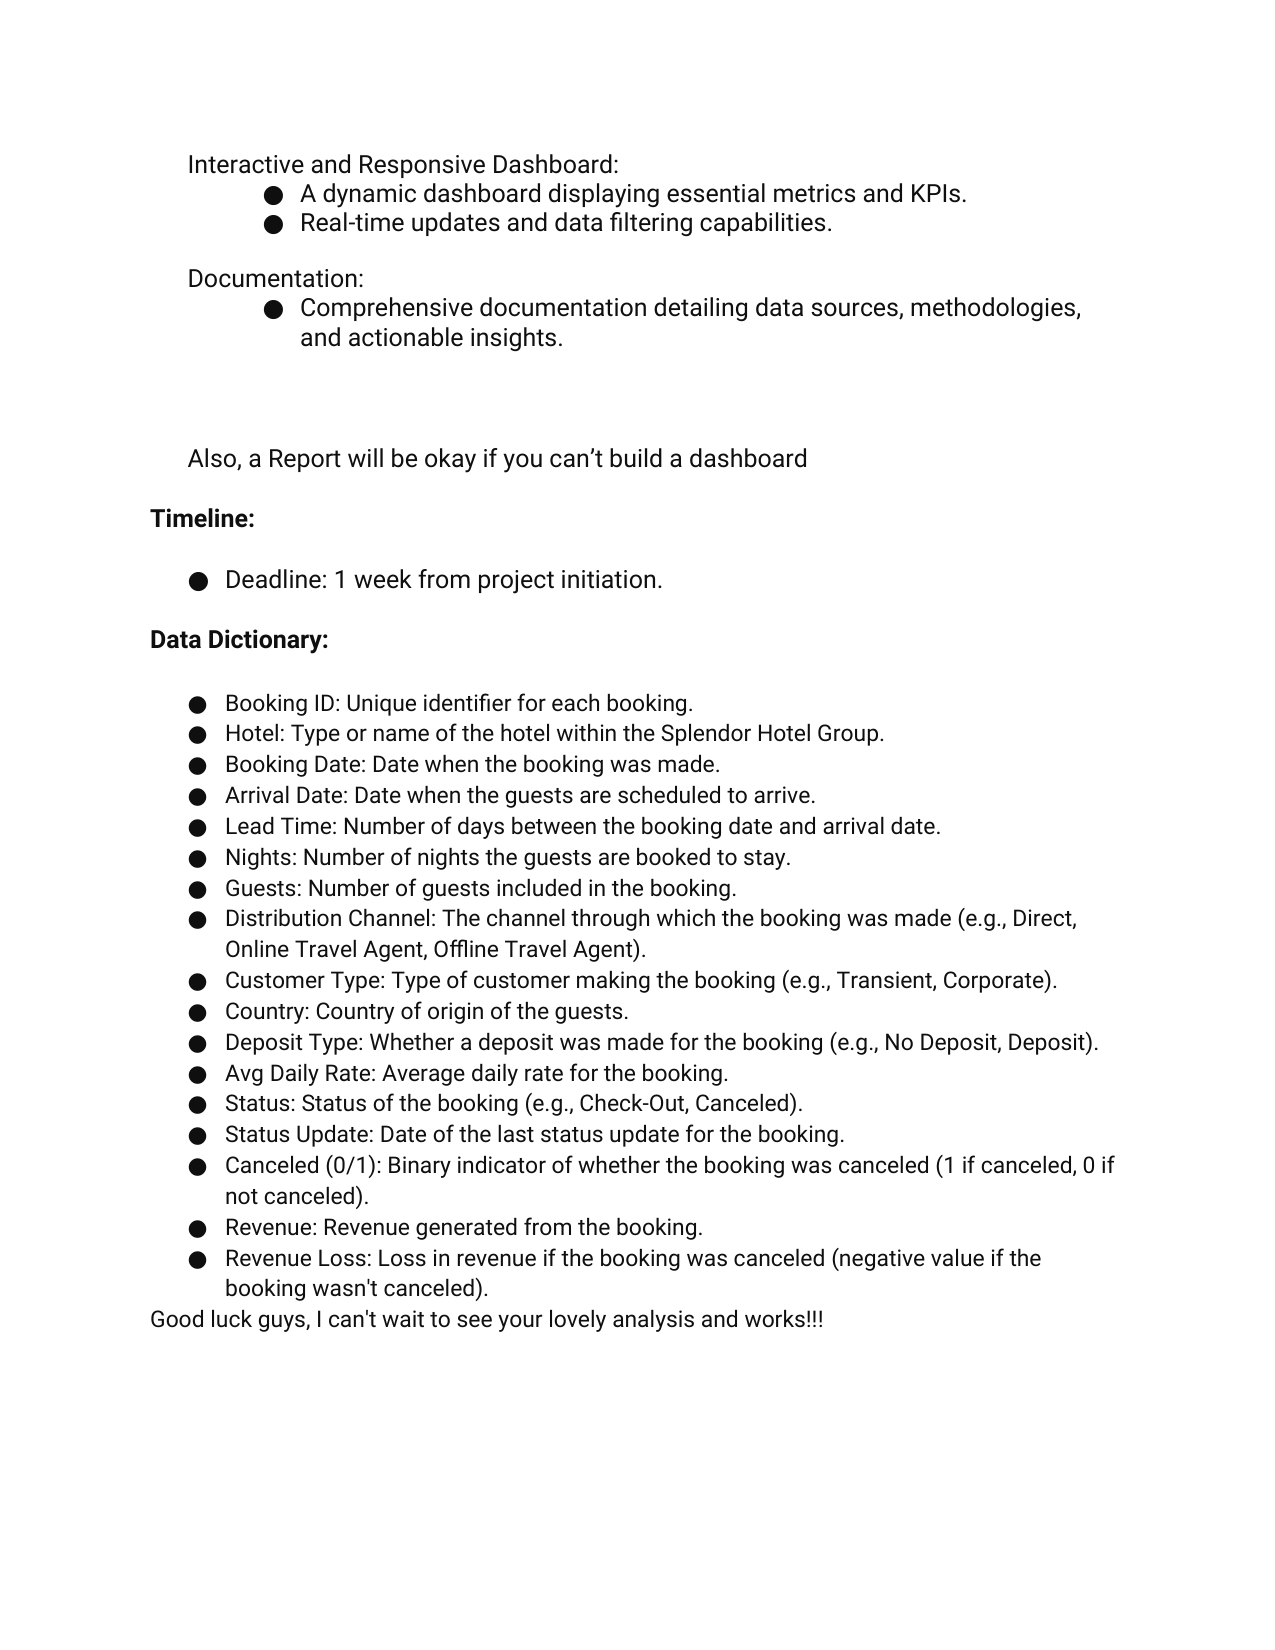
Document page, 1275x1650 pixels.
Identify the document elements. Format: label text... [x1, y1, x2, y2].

list Lead Time: Number of days between the booking date and arrival date. [187, 813, 1125, 840]
list Avg Daily Rate: Average daily rate for the booking. [187, 1060, 1125, 1087]
list Status Update: Date of the last status update for the booking. [187, 1121, 1125, 1148]
list Nights: Number of nights the guests are booked to stay. [187, 844, 1125, 871]
list Revenue Loss: Loss in revenue if the booking was canceled (negative value if the booking wasn't canceled). [187, 1245, 1125, 1302]
list A dynamic dashboard displaying essential metrics and KPIs. [262, 179, 1125, 208]
list Deposit Type: Whether a deposit was made for the booking (e.g., No Deposit, Deposit). [187, 1029, 1125, 1056]
list Hotel: Type or name of the hotel within the Splendor Hotel Group. [187, 721, 1125, 747]
list Distribution Channel: The channel through which the booking was made (e.g., Direct, Online Travel Agent, Offline Travel Agent). [187, 906, 1125, 963]
list Comprehensive documentation detailing data sources, methodologies, and actionable insights. [262, 293, 1125, 352]
list Customer Type: Type of customer making the booking (e.g., Transient, Corporate). [187, 967, 1125, 994]
text Data Dictionary: [150, 625, 1125, 654]
list Status: Status of the booking (e.g., Check-Out, Canceled). [187, 1091, 1125, 1117]
text Good luck guys, I can't wait to see your lovely analysis and works!!! [150, 1306, 1125, 1333]
list Booking Date: Date when the booking was made. [187, 751, 1125, 778]
text Timeline: [150, 504, 1125, 533]
list Also, a Report will be okay if you can’t build a dashboard [187, 444, 1125, 473]
list Interactive and Responsive Dashboard: [187, 150, 1125, 179]
list Booking ID: Unique identifier for each booking. [187, 690, 1125, 717]
list Guests: Number of guests included in the booking. [187, 875, 1125, 902]
list Documentation: [187, 264, 1125, 293]
list Canceled (0/1): Binary indicator of whether the booking was canceled (1 if canceled, 0 if not canceled). [187, 1152, 1125, 1210]
list Deadline: 1 week from project initiation. [187, 565, 1125, 594]
list Real-time updates and data filtering capabilities. [262, 208, 1125, 238]
list Country: Country of origin of the guests. [187, 998, 1125, 1025]
list Revenue: Revenue generated from the booking. [187, 1214, 1125, 1241]
list Arrival Date: Date when the guests are scheduled to arrive. [187, 782, 1125, 809]
